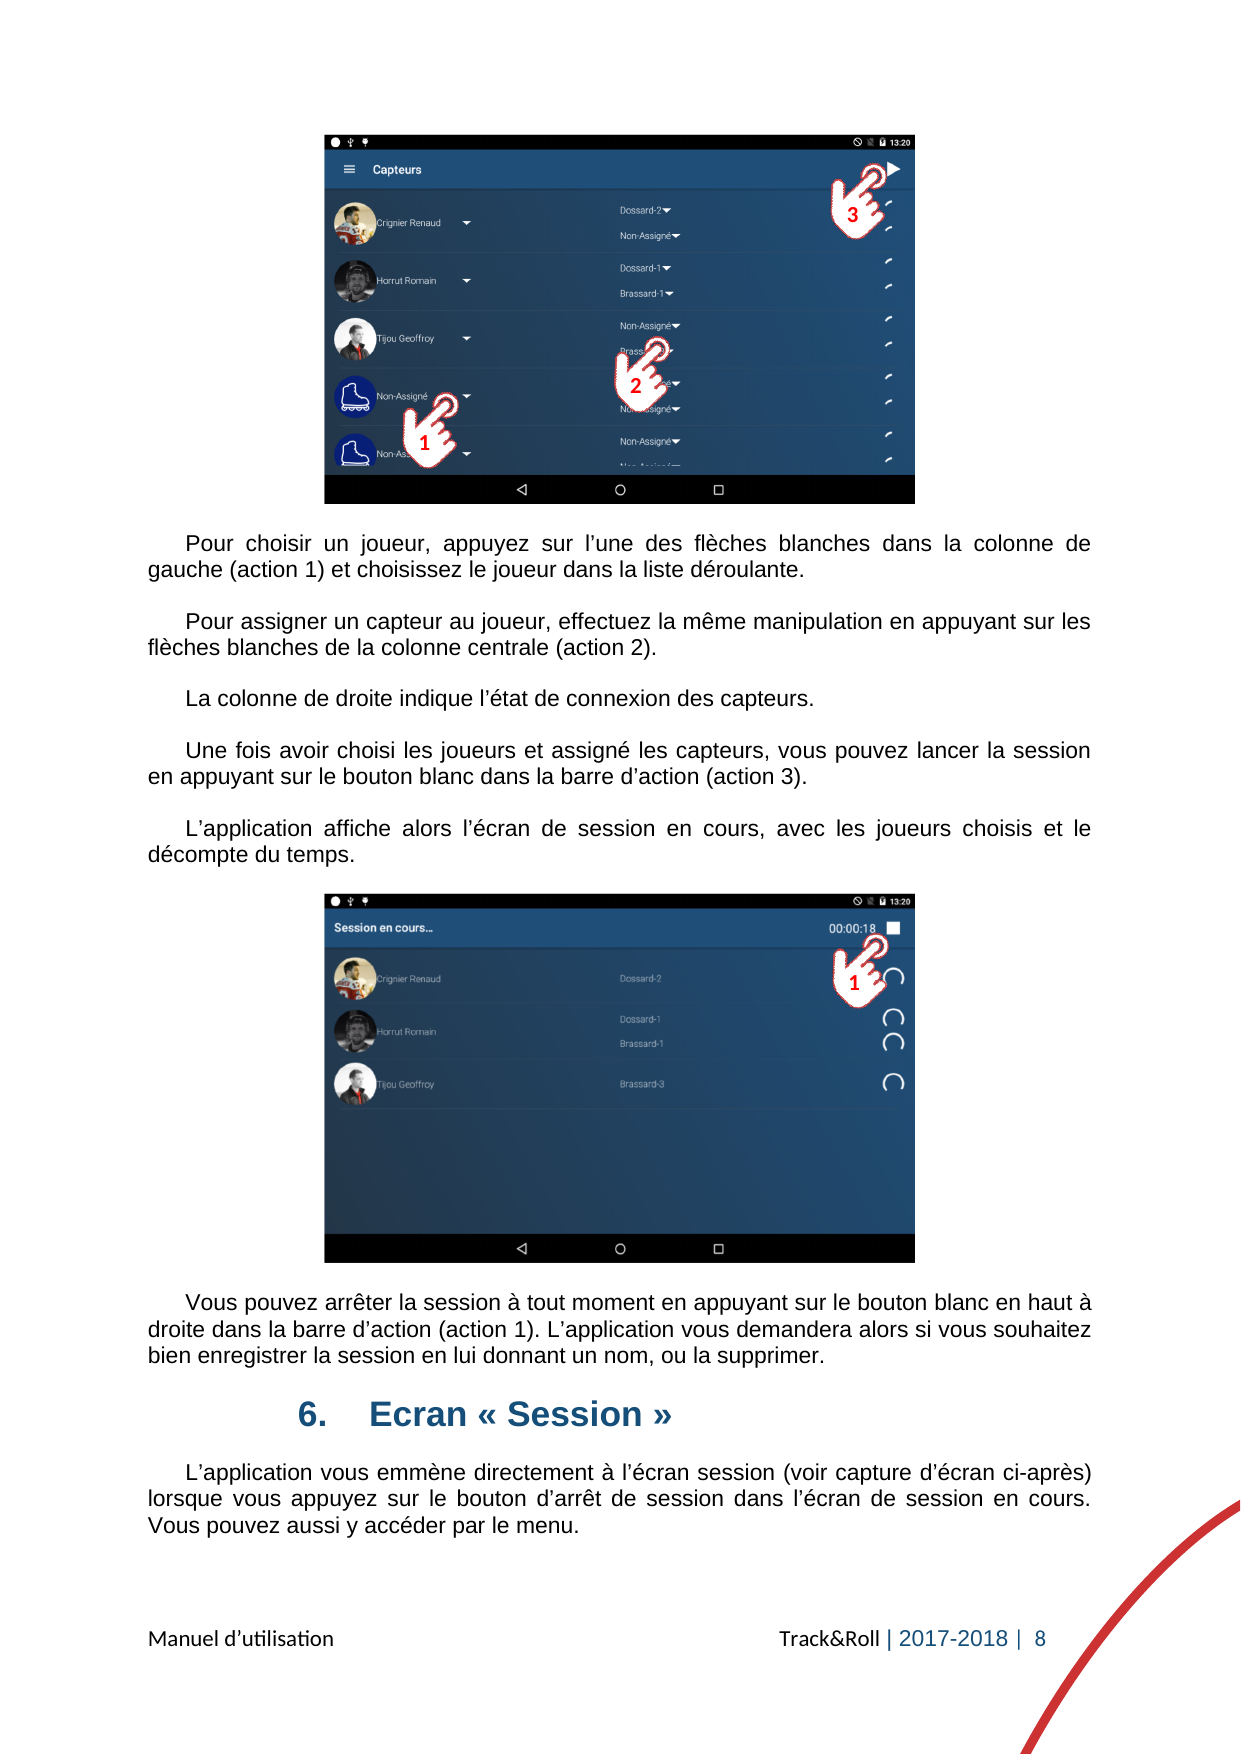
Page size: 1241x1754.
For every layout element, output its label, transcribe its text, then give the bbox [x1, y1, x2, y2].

text Pour assigner un capteur au joueur, effectuez la même manipulation en appuyant sur les flèches blanches de la colonne centrale (action 2). [148, 608, 1092, 660]
text Vous pouvez arrêter la session à tout moment en appuyant sur le bouton blanc en haut à droite dans la barre d’action (action 1). L’application vous demandera alors si vous souhaitez bien enregistrer la session en lui donnant un nom, ou la supprimer. [148, 1289, 1092, 1368]
text La colonne de droite indique l’état de connexion des capteurs. [148, 685, 1092, 712]
subtitle Ecran « Session » [298, 1393, 1092, 1434]
text L’application vous emmène directement à l’écran session (voir capture d’écran ci-après) lorsque vous appuyez sur le bouton d’arrêt de session dans l’écran de session en cours. Vous pouvez aussi y accéder par le menu. [148, 1459, 1092, 1538]
text Une fois avoir choisi les joueurs et assigné les capteurs, vous pouvez lancer la session en appuyant sur le bouton blanc dans la barre d’action (action 3). [148, 737, 1092, 789]
picture [325, 894, 921, 1262]
picture [325, 135, 918, 503]
text L’application affiche alors l’écran de session en cours, avec les joueurs choisis et le décompte du temps. [148, 814, 1092, 867]
text Pour choisir un joueur, appuyez sur l’une des flèches blanches dans la colonne de gauche (action 1) et choisissez le joueur dans la liste déroulante. [148, 530, 1092, 583]
